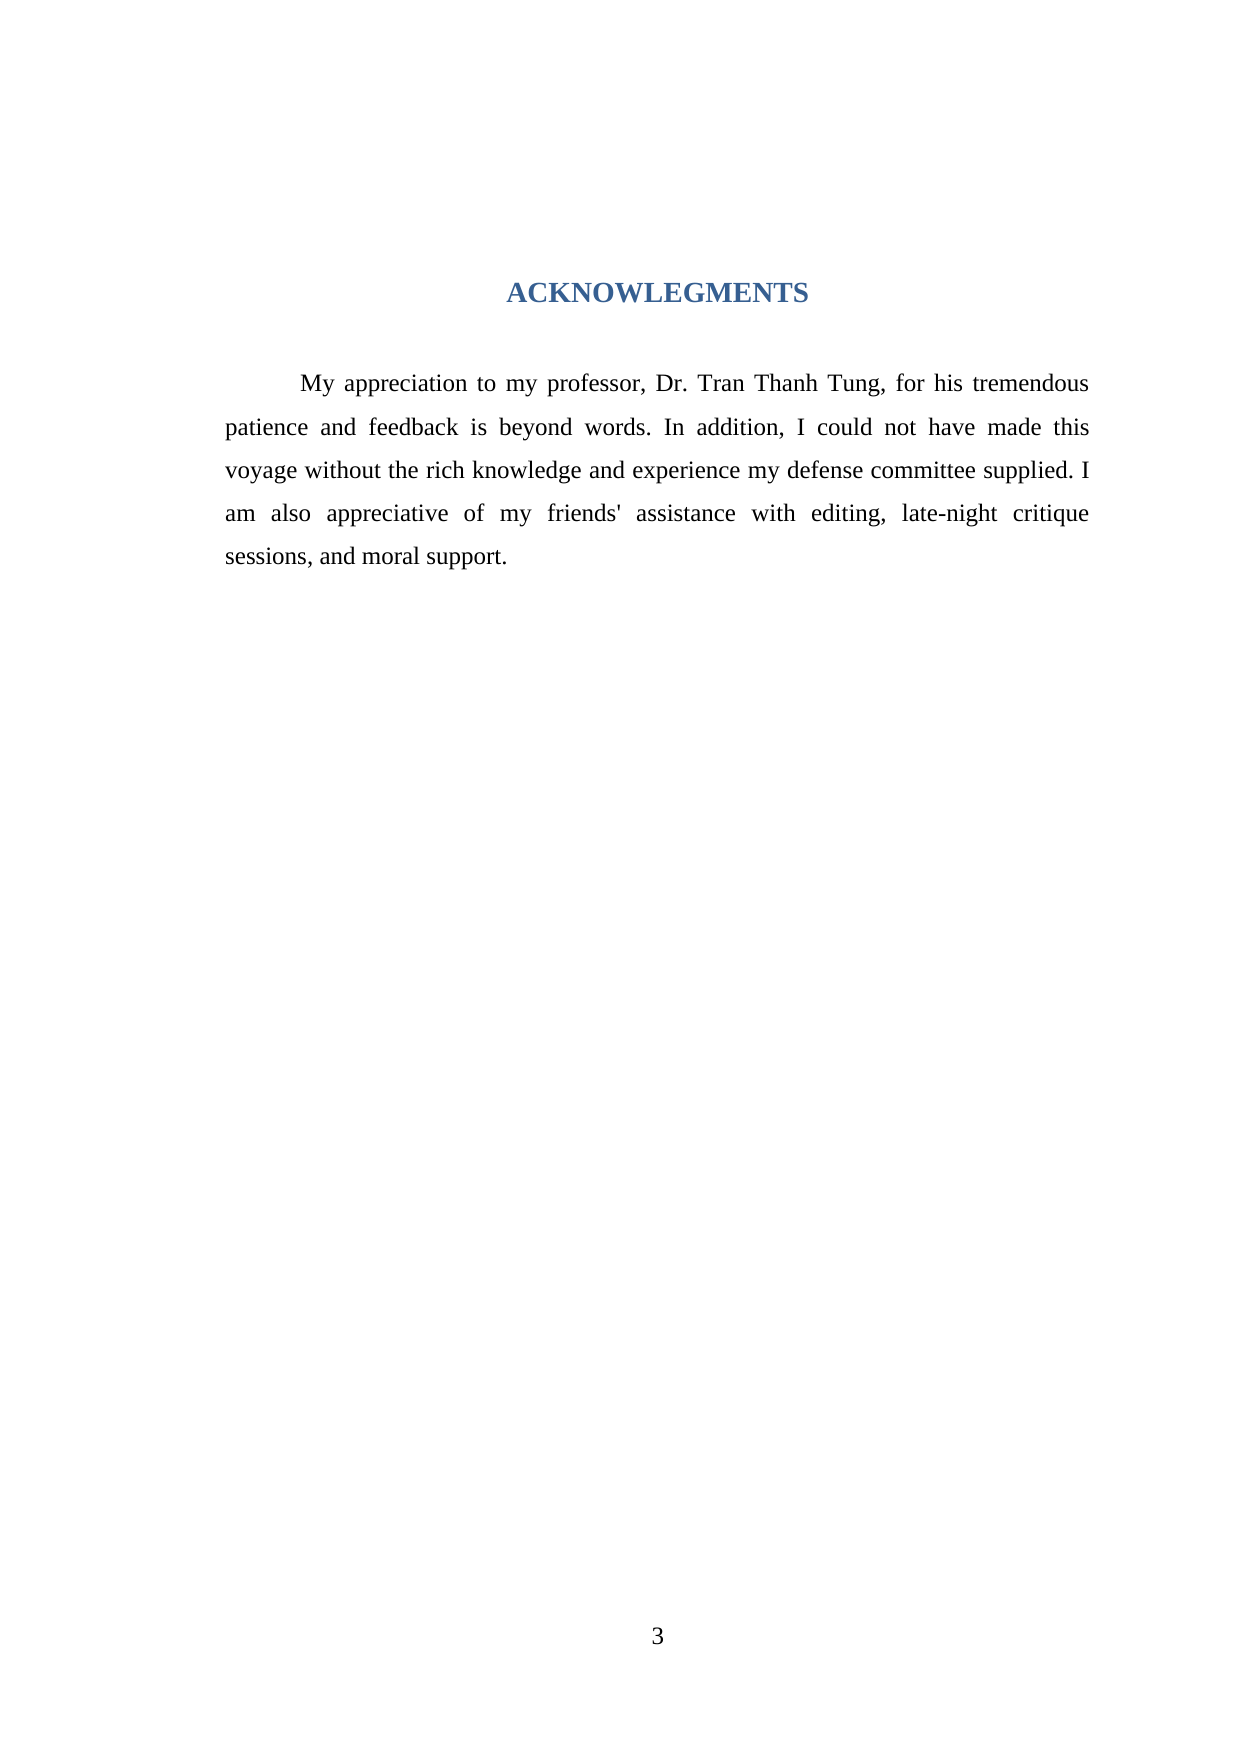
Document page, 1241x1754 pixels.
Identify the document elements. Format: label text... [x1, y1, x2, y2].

subtitle ACKNOWLEGMENTS [225, 275, 1090, 308]
text My appreciation to my professor, Dr. Tran Thanh Tung, for his tremendous patience and feedback is beyond words. In addition, I could not have made this voyage without the rich knowledge and experience my defense committee supplied. I am also appreciative of my friends' assistance with editing, late-night critique sessions, and moral support. [225, 368, 1090, 570]
